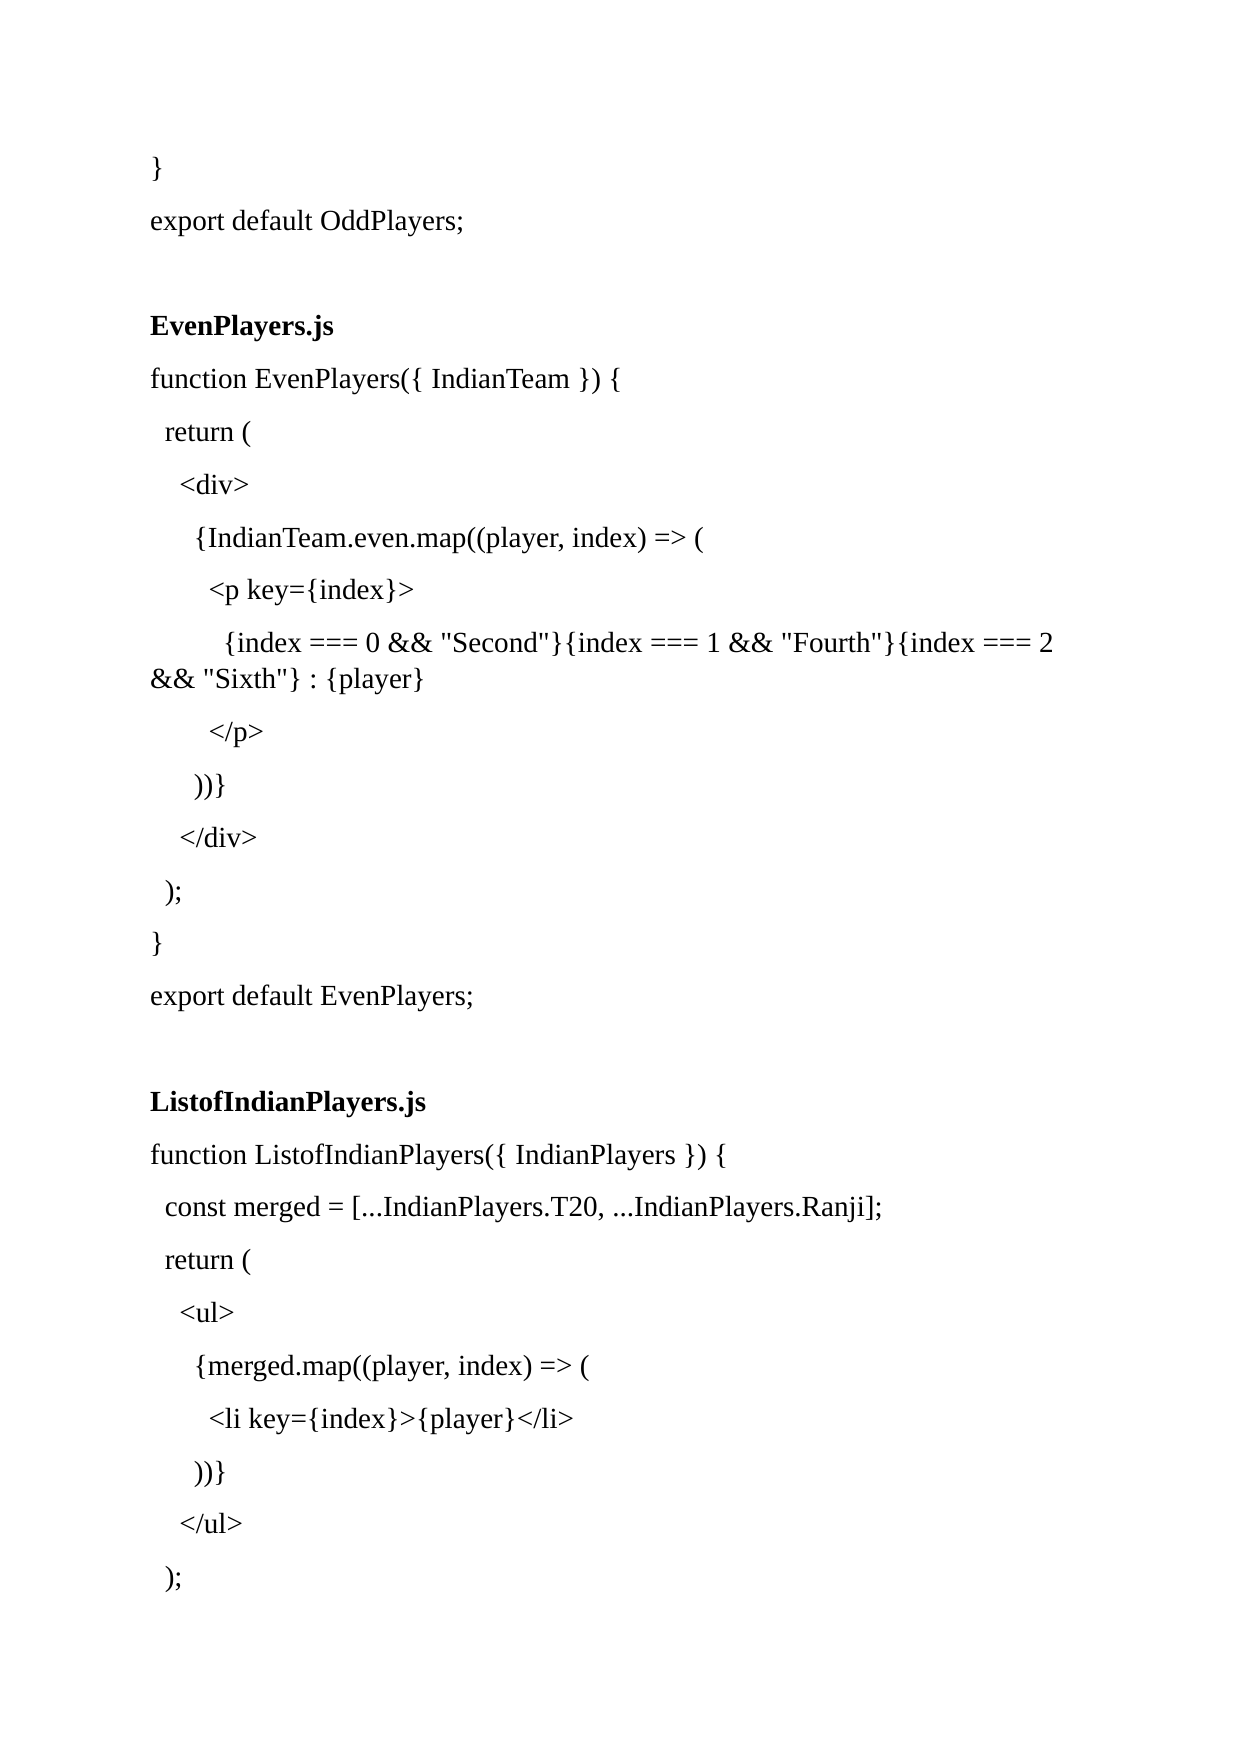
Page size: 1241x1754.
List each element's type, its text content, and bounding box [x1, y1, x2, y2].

text return ( [150, 1242, 1090, 1276]
text ))} [150, 767, 1090, 801]
text <div> [150, 467, 1090, 500]
text </div> [150, 820, 1090, 853]
text ListofIndianPlayers.js [150, 1084, 1090, 1117]
text ); [150, 873, 1090, 906]
text <li key={index}>{player}</li> [150, 1401, 1090, 1434]
text {IndianTeam.even.map((player, index) => ( [150, 520, 1090, 553]
text ))} [150, 1454, 1090, 1487]
text const merged = [...IndianPlayers.T20, ...IndianPlayers.Ranji]; [150, 1189, 1090, 1223]
text {merged.map((player, index) => ( [150, 1348, 1090, 1382]
text <ul> [150, 1295, 1090, 1329]
text <p key={index}> [150, 572, 1090, 606]
text </p> [150, 714, 1090, 748]
text ); [150, 1559, 1090, 1593]
text </ul> [150, 1506, 1090, 1540]
text return ( [150, 414, 1090, 448]
text EvenPlayers.js [150, 308, 1090, 342]
text {index === 0 && "Second"}{index === 1 && "Fourth"}{index === 2 && "Sixth"} : {player} [150, 625, 1090, 695]
text export default EvenPlayers; [150, 978, 1090, 1012]
text function ListofIndianPlayers({ IndianPlayers }) { [150, 1137, 1090, 1170]
text } [150, 926, 1090, 959]
text } [150, 150, 1090, 183]
text export default OddPlayers; [150, 203, 1090, 236]
text function EvenPlayers({ IndianTeam }) { [150, 361, 1090, 395]
